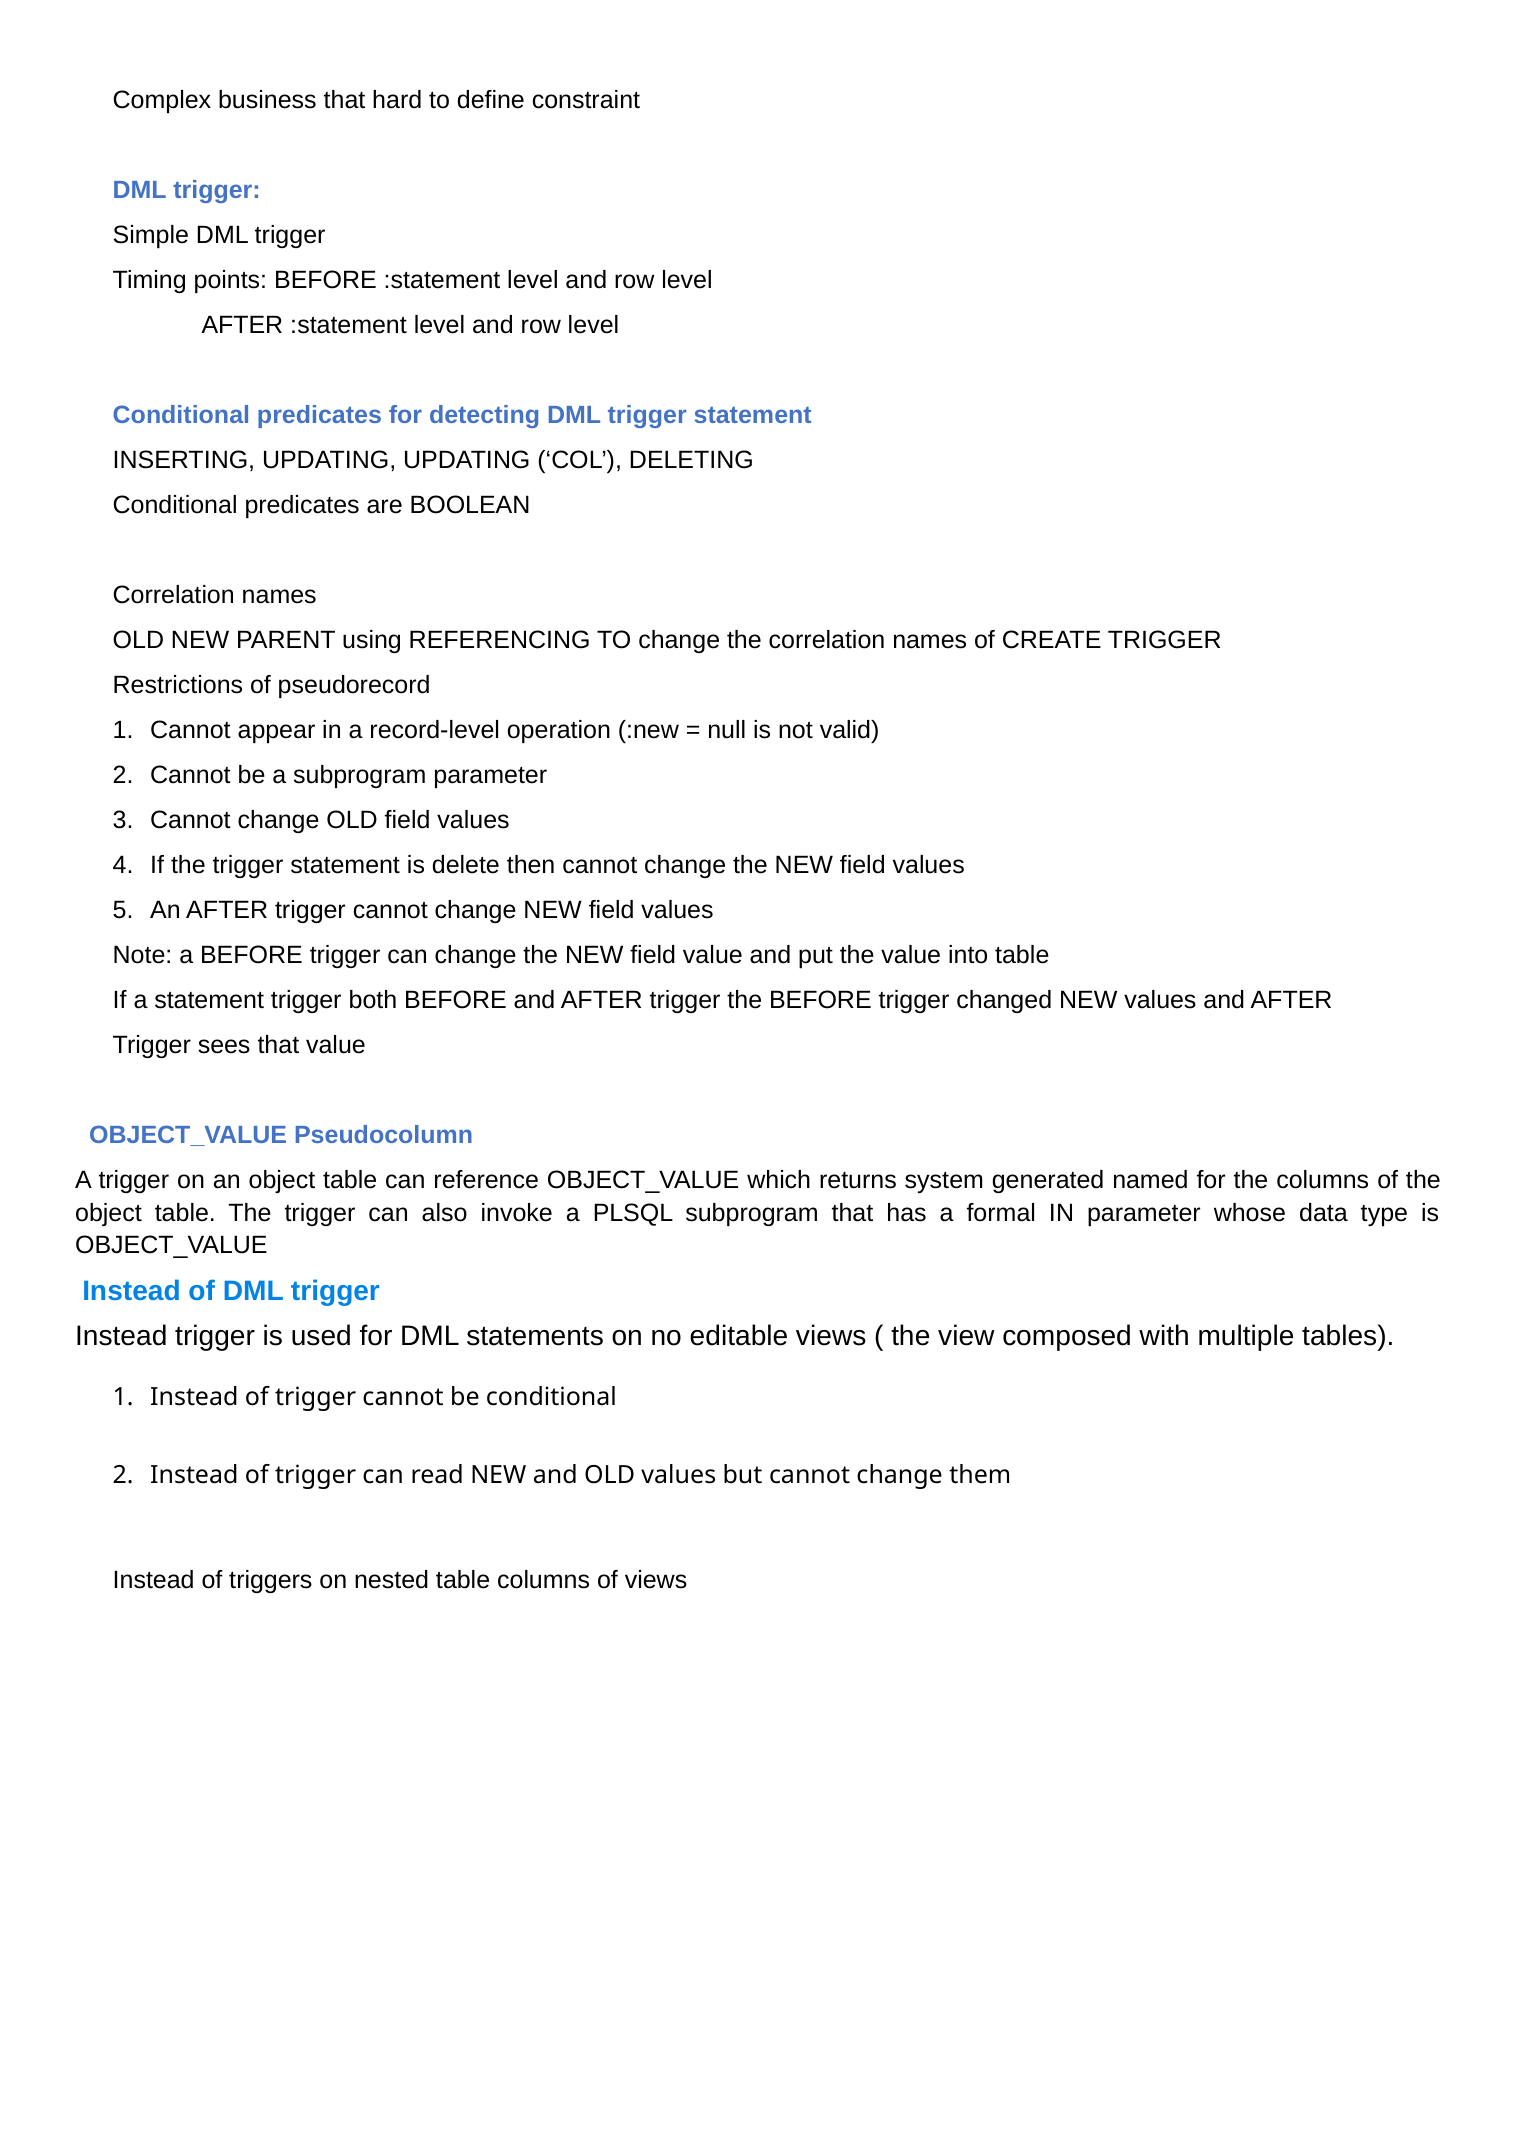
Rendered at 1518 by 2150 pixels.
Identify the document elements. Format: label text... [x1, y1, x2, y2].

list OLD NEW PARENT using REFERENCING TO change the correlation names of CREATE TRIGGER [112, 623, 1443, 656]
list Cannot appear in a record-level operation (:new = null is not valid) [112, 713, 1443, 746]
list Cannot change OLD field values [112, 803, 1443, 836]
list INSERTING, UPDATING, UPDATING (‘COL’), DELETING [112, 443, 1443, 476]
list DML trigger: [112, 173, 1443, 206]
list An AFTER trigger cannot change NEW field values [112, 893, 1443, 926]
text Instead of DML trigger [75, 1273, 1443, 1306]
list Instead of triggers on nested table columns of views [112, 1563, 1443, 1596]
text OBJECT_VALUE Pseudocolumn [75, 1118, 1443, 1151]
list Simple DML trigger [112, 218, 1443, 251]
list AFTER :statement level and row level [112, 308, 1443, 341]
list Instead of trigger can read NEW and OLD values but cannot change them [112, 1441, 1443, 1506]
list Trigger sees that value [112, 1028, 1443, 1061]
list Instead of trigger cannot be conditional [112, 1363, 1443, 1428]
list Correlation names [112, 578, 1443, 611]
list Timing points: BEFORE :statement level and row level [112, 263, 1443, 296]
text Note: a BEFORE trigger can change the NEW field value and put the value into table [112, 938, 1443, 971]
text Instead trigger is used for DML statements on no editable views ( the view composed with multiple tables). [75, 1318, 1443, 1351]
list Conditional predicates for detecting DML trigger statement [112, 398, 1443, 431]
list If the trigger statement is delete then cannot change the NEW field values [112, 848, 1443, 881]
list Cannot be a subprogram parameter [112, 758, 1443, 791]
list Conditional predicates are BOOLEAN [112, 488, 1443, 521]
list Complex business that hard to define constraint [112, 83, 1443, 116]
list Restrictions of pseudorecord [112, 668, 1443, 701]
text A trigger on an object table can reference OBJECT_VALUE which returns system generated named for the columns of the object table. The trigger can also invoke a PLSQL subprogram that has a formal IN parameter whose data type is OBJECT_VALUE [75, 1163, 1443, 1261]
text If a statement trigger both BEFORE and AFTER trigger the BEFORE trigger changed NEW values and AFTER [112, 983, 1443, 1016]
